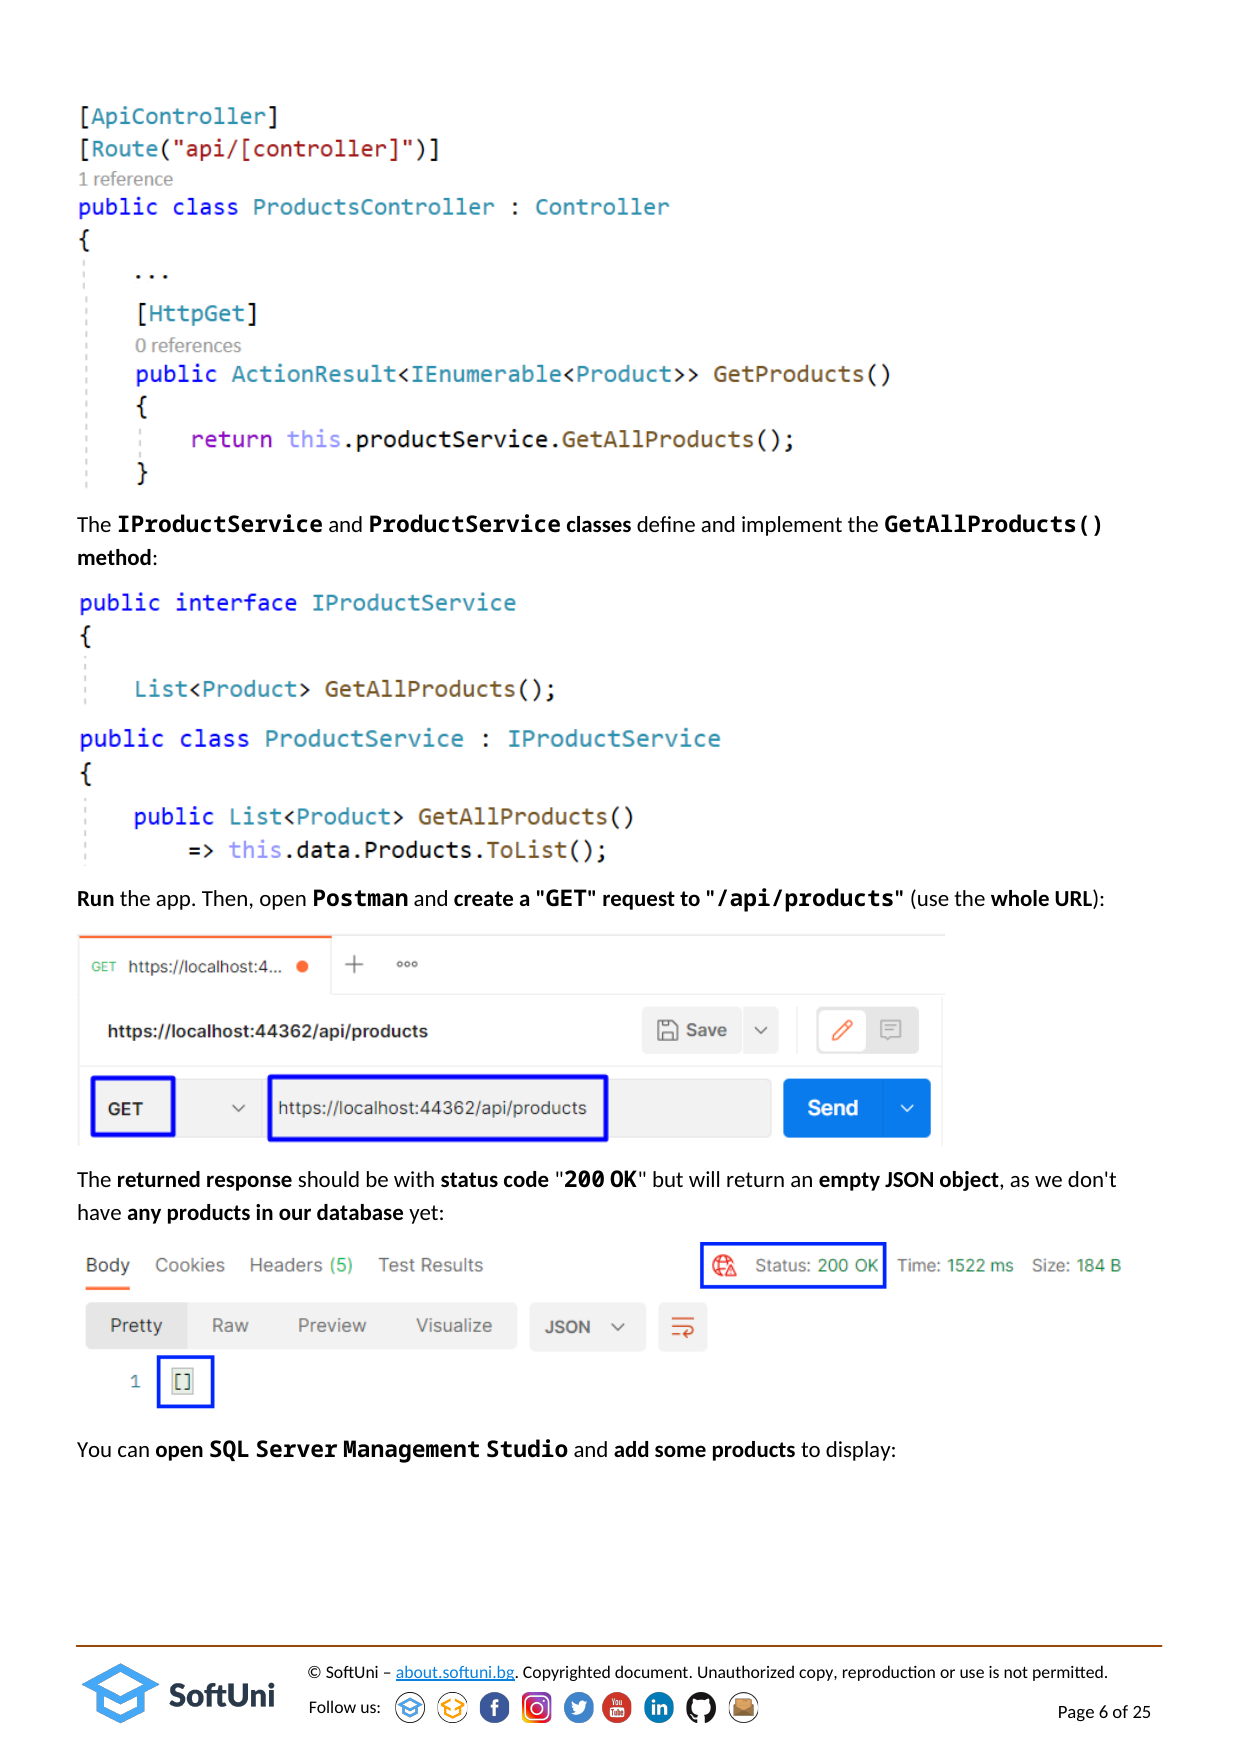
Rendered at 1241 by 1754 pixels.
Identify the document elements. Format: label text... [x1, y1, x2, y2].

picture [686, 1692, 716, 1723]
picture [602, 1692, 632, 1723]
picture [76, 1242, 1138, 1417]
picture [395, 1692, 425, 1723]
picture [644, 1714, 653, 1723]
picture [728, 1692, 759, 1723]
picture [76, 930, 945, 1146]
picture [76, 295, 896, 492]
picture [76, 722, 728, 794]
picture [479, 1692, 510, 1723]
text Run the app. Then, open Postman and create a "GET" request to "/api/products" (use the whole URL): [77, 882, 1163, 913]
picture [665, 1692, 674, 1701]
picture [658, 1705, 667, 1714]
picture [644, 1692, 653, 1701]
text The returned response should be with status code "200 OK" but will return an empty JSON object, as we don't have any products in our database yet: [77, 1162, 1163, 1226]
picture [522, 1692, 552, 1723]
picture [76, 588, 567, 706]
picture [665, 1714, 674, 1723]
picture [76, 95, 673, 292]
picture [437, 1692, 468, 1723]
picture [76, 798, 639, 866]
text The IProductService and ProductService classes define and implement the GetAllProducts() method: [77, 508, 1163, 572]
text You can open SQL Server Management Studio and add some products to display: [77, 1433, 1163, 1464]
picture [564, 1692, 594, 1723]
picture [75, 1658, 281, 1729]
